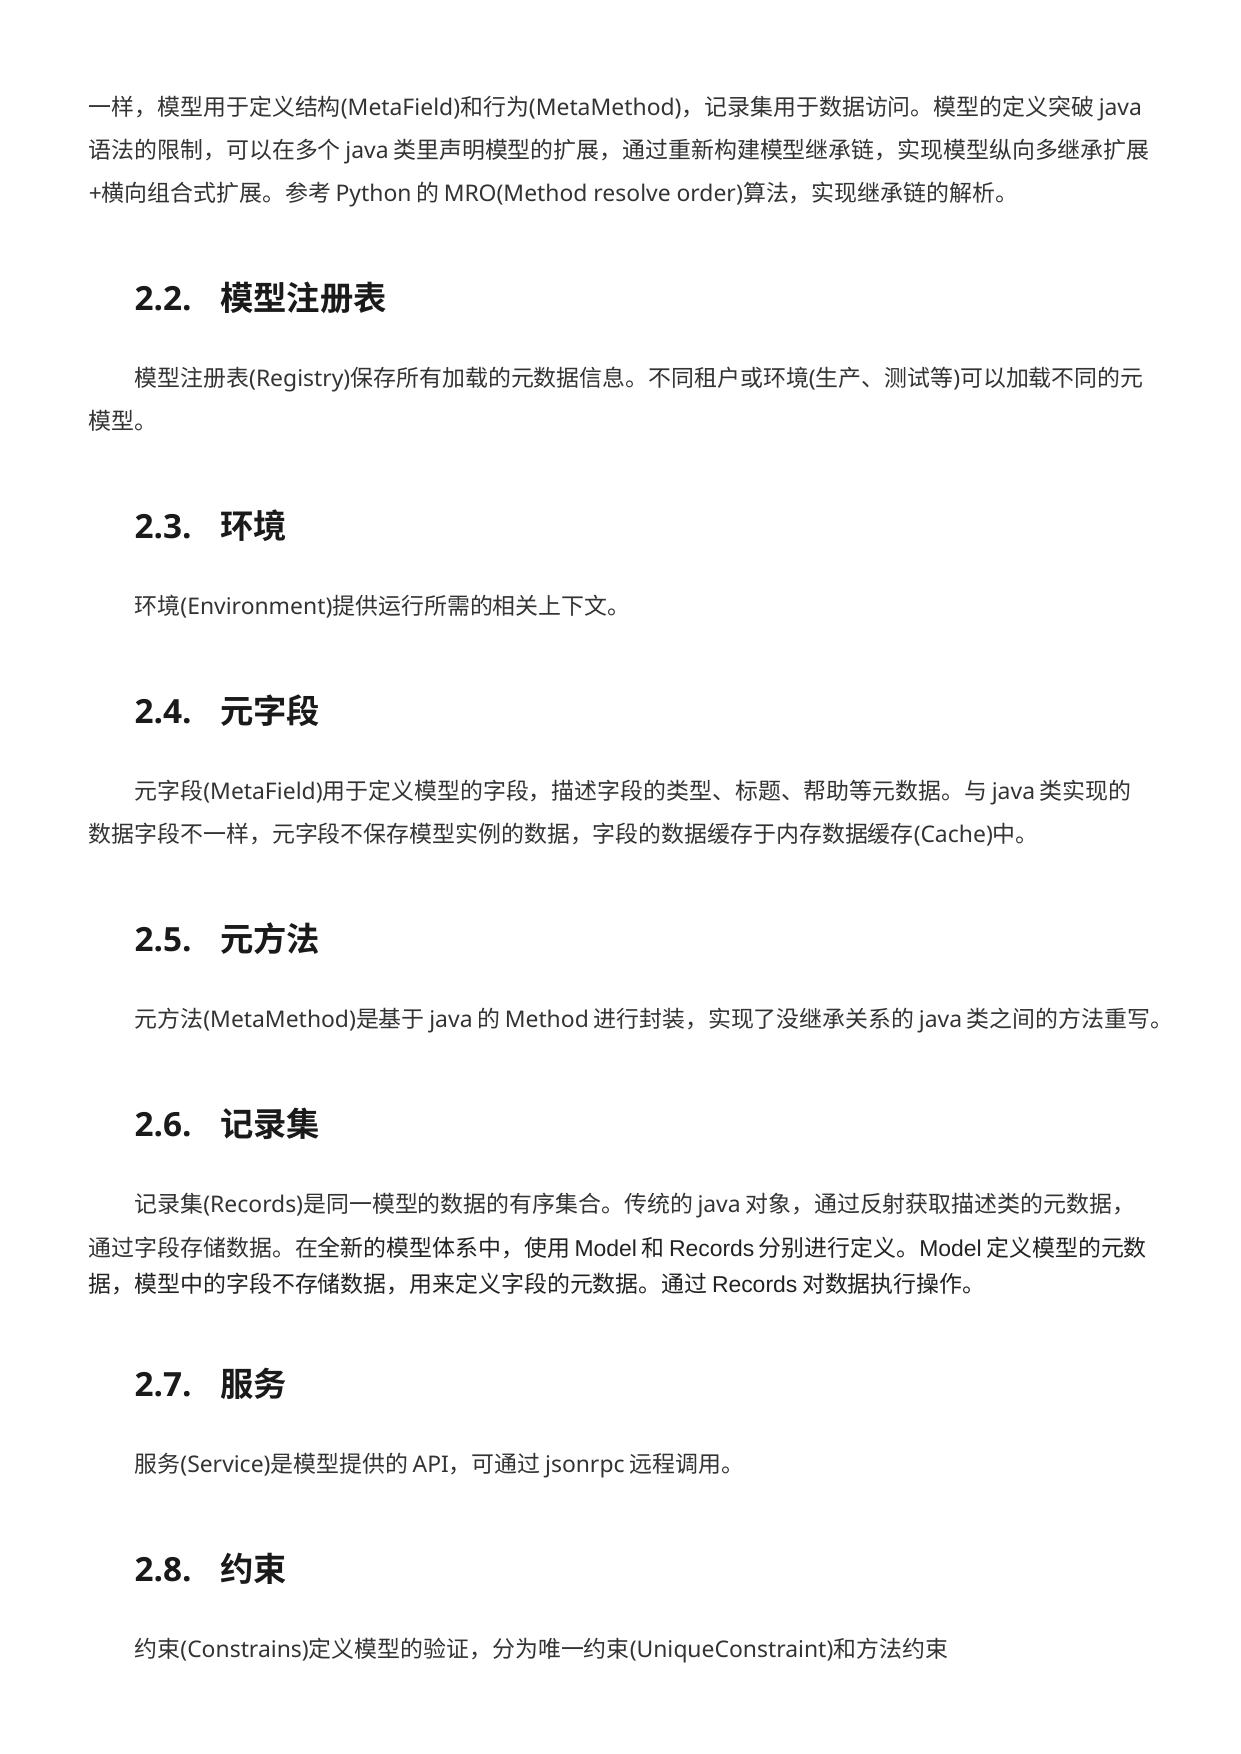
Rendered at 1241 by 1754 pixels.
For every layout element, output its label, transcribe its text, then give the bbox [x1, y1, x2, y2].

subtitle 服务 [134, 1358, 1152, 1406]
text 元方法(MetaMethod)是基于java的Method进行封装，实现了没继承关系的java类之间的方法重写。 [88, 1001, 1152, 1034]
subtitle 约束 [134, 1543, 1152, 1591]
text 模型注册表(Registry)保存所有加载的元数据信息。不同租户或环境(生产、测试等)可以加载不同的元模型。 [88, 360, 1152, 436]
text 环境(Environment)提供运行所需的相关上下文。 [88, 588, 1152, 621]
text 服务(Service)是模型提供的API，可通过jsonrpc远程调用。 [88, 1446, 1152, 1480]
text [88, 1631, 1152, 1665]
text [88, 88, 1152, 208]
subtitle 元字段 [134, 684, 1152, 733]
text 元字段(MetaField)用于定义模型的字段，描述字段的类型、标题、帮助等元数据。与java类实现的数据字段不一样，元字段不保存模型实例的数据，字段的数据缓存于内存数据缓存(Cache)中。 [88, 773, 1152, 849]
subtitle 记录集 [134, 1098, 1152, 1146]
subtitle 模型注册表 [134, 271, 1152, 320]
subtitle 环境 [134, 499, 1152, 548]
subtitle 元方法 [134, 913, 1152, 961]
text 记录集(Records)是同一模型的数据的有序集合。传统的java对象，通过反射获取描述类的元数据，通过字段存储数据。在全新的模型体系中，使用Model和Records分别进行定义。Model定义模型的元数据，模型中的字段不存储数据，用来定义字段的元数据。通过Records对数据执行操作。 [88, 1186, 1152, 1297]
